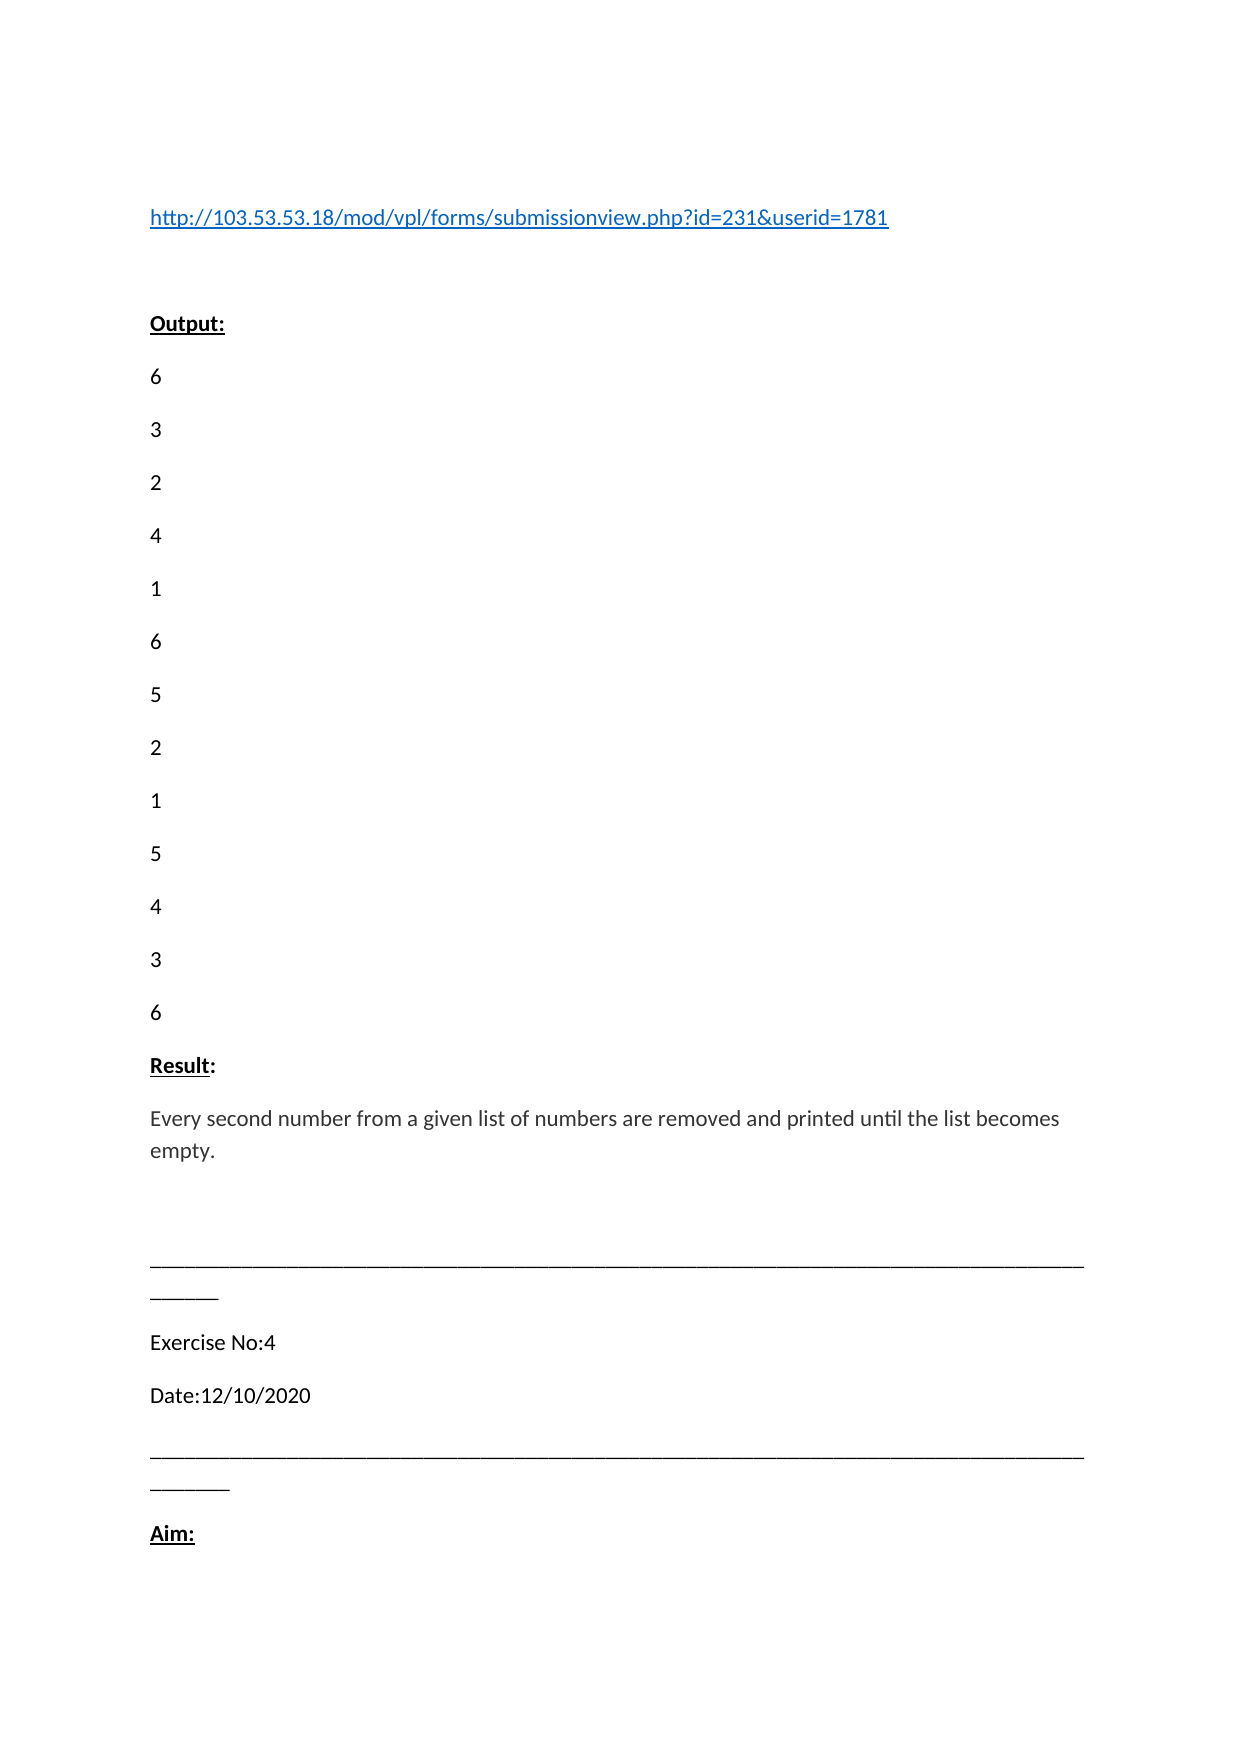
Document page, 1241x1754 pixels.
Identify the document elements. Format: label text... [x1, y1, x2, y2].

text 6 [150, 362, 1090, 390]
text 6 [150, 998, 1090, 1026]
text 2 [150, 468, 1090, 496]
text 1 [150, 574, 1090, 602]
text 5 [150, 680, 1090, 708]
text 4 [150, 892, 1090, 920]
text 1 [150, 786, 1090, 814]
text Output: [150, 309, 1090, 337]
text 5 [150, 839, 1090, 867]
text ________________________________________________________________________________________ [150, 1243, 1090, 1303]
text Exercise No:4 [150, 1328, 1090, 1356]
text 3 [150, 945, 1090, 973]
text Every second number from a given list of numbers are removed and printed until the list becomes empty. [150, 1104, 1090, 1164]
text http://103.53.53.18/mod/vpl/forms/submissionview.php?id=231&userid=1781 [150, 203, 1090, 231]
text Result: [150, 1051, 1090, 1079]
text 3 [150, 415, 1090, 443]
text _________________________________________________________________________________________ [150, 1434, 1090, 1494]
text 2 [150, 733, 1090, 761]
text Aim: [150, 1519, 1090, 1547]
text 4 [150, 521, 1090, 549]
text 6 [150, 627, 1090, 655]
text Date:12/10/2020 [150, 1381, 1090, 1409]
